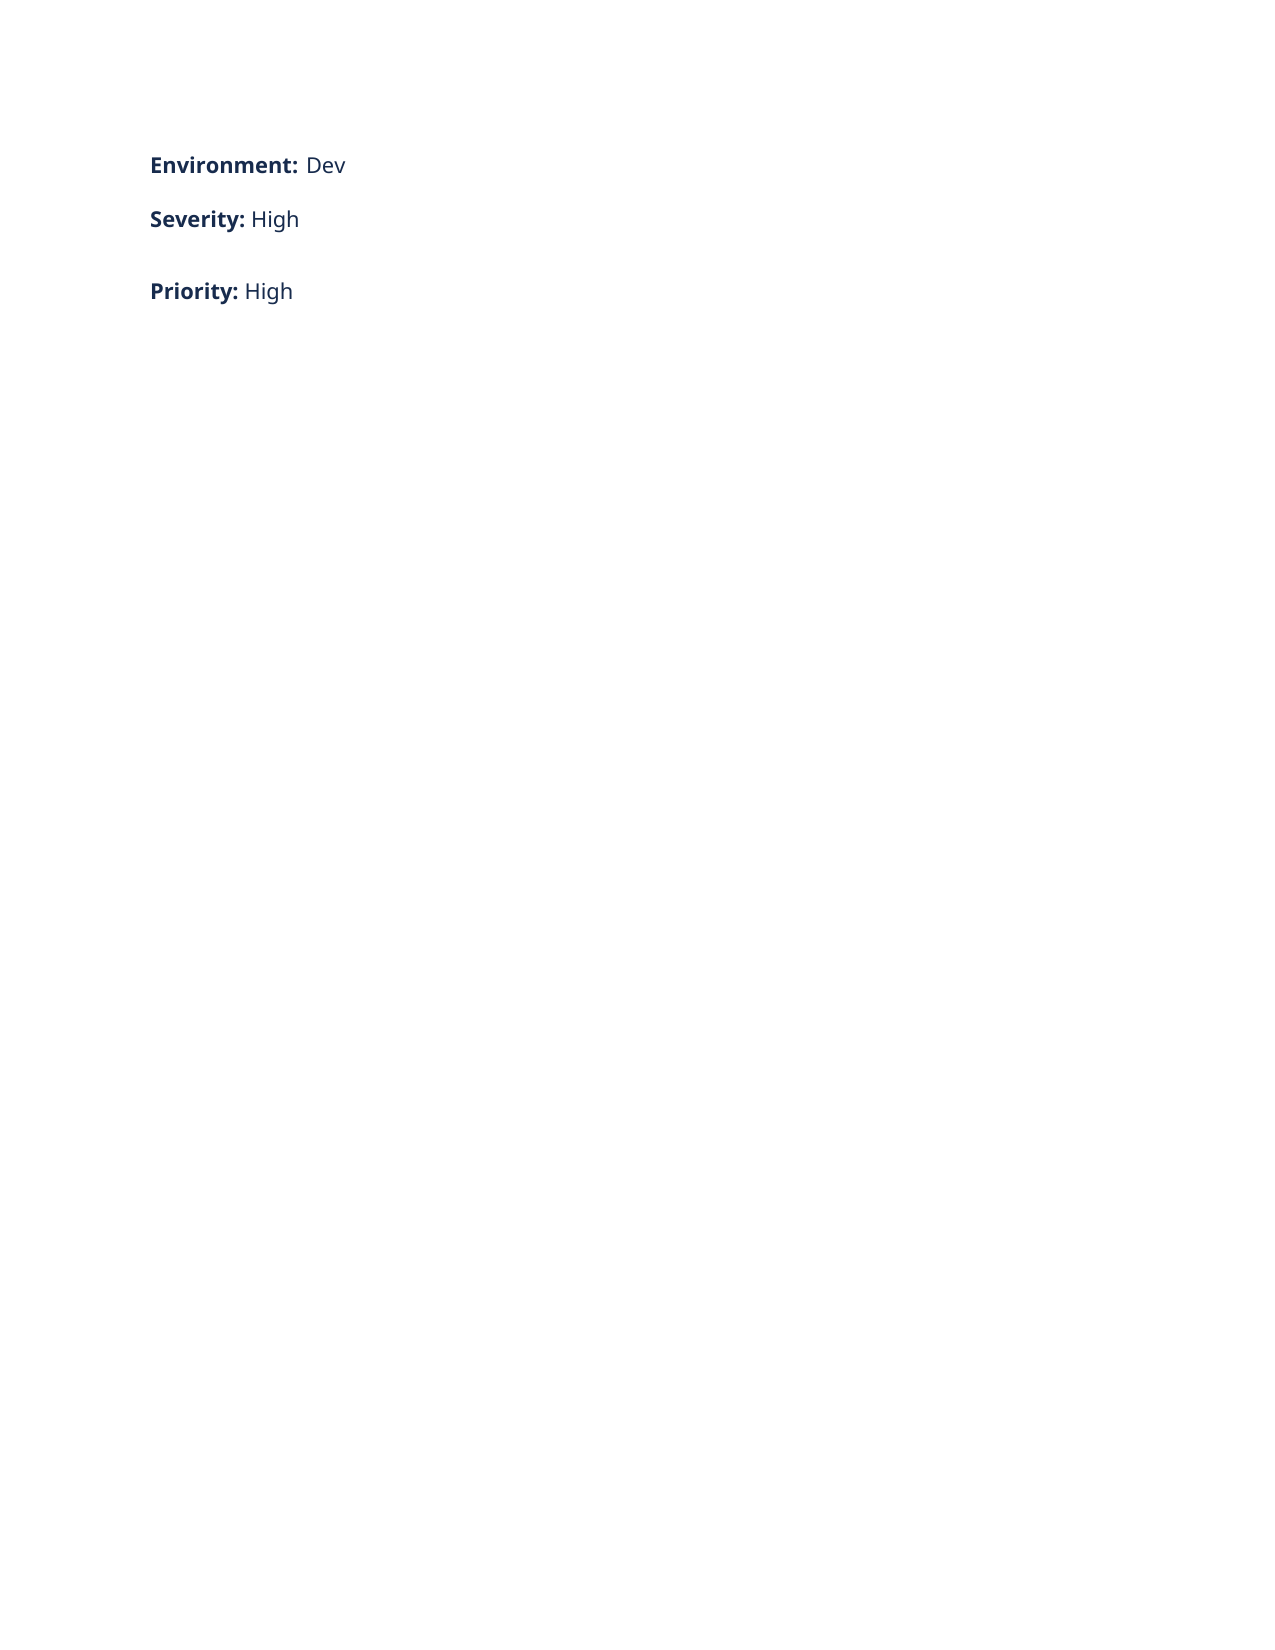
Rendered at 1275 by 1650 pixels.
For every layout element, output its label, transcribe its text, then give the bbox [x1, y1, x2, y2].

text Severity: High [150, 204, 1125, 234]
text Environment: Dev [150, 150, 1125, 180]
text Priority: High [150, 276, 1125, 306]
